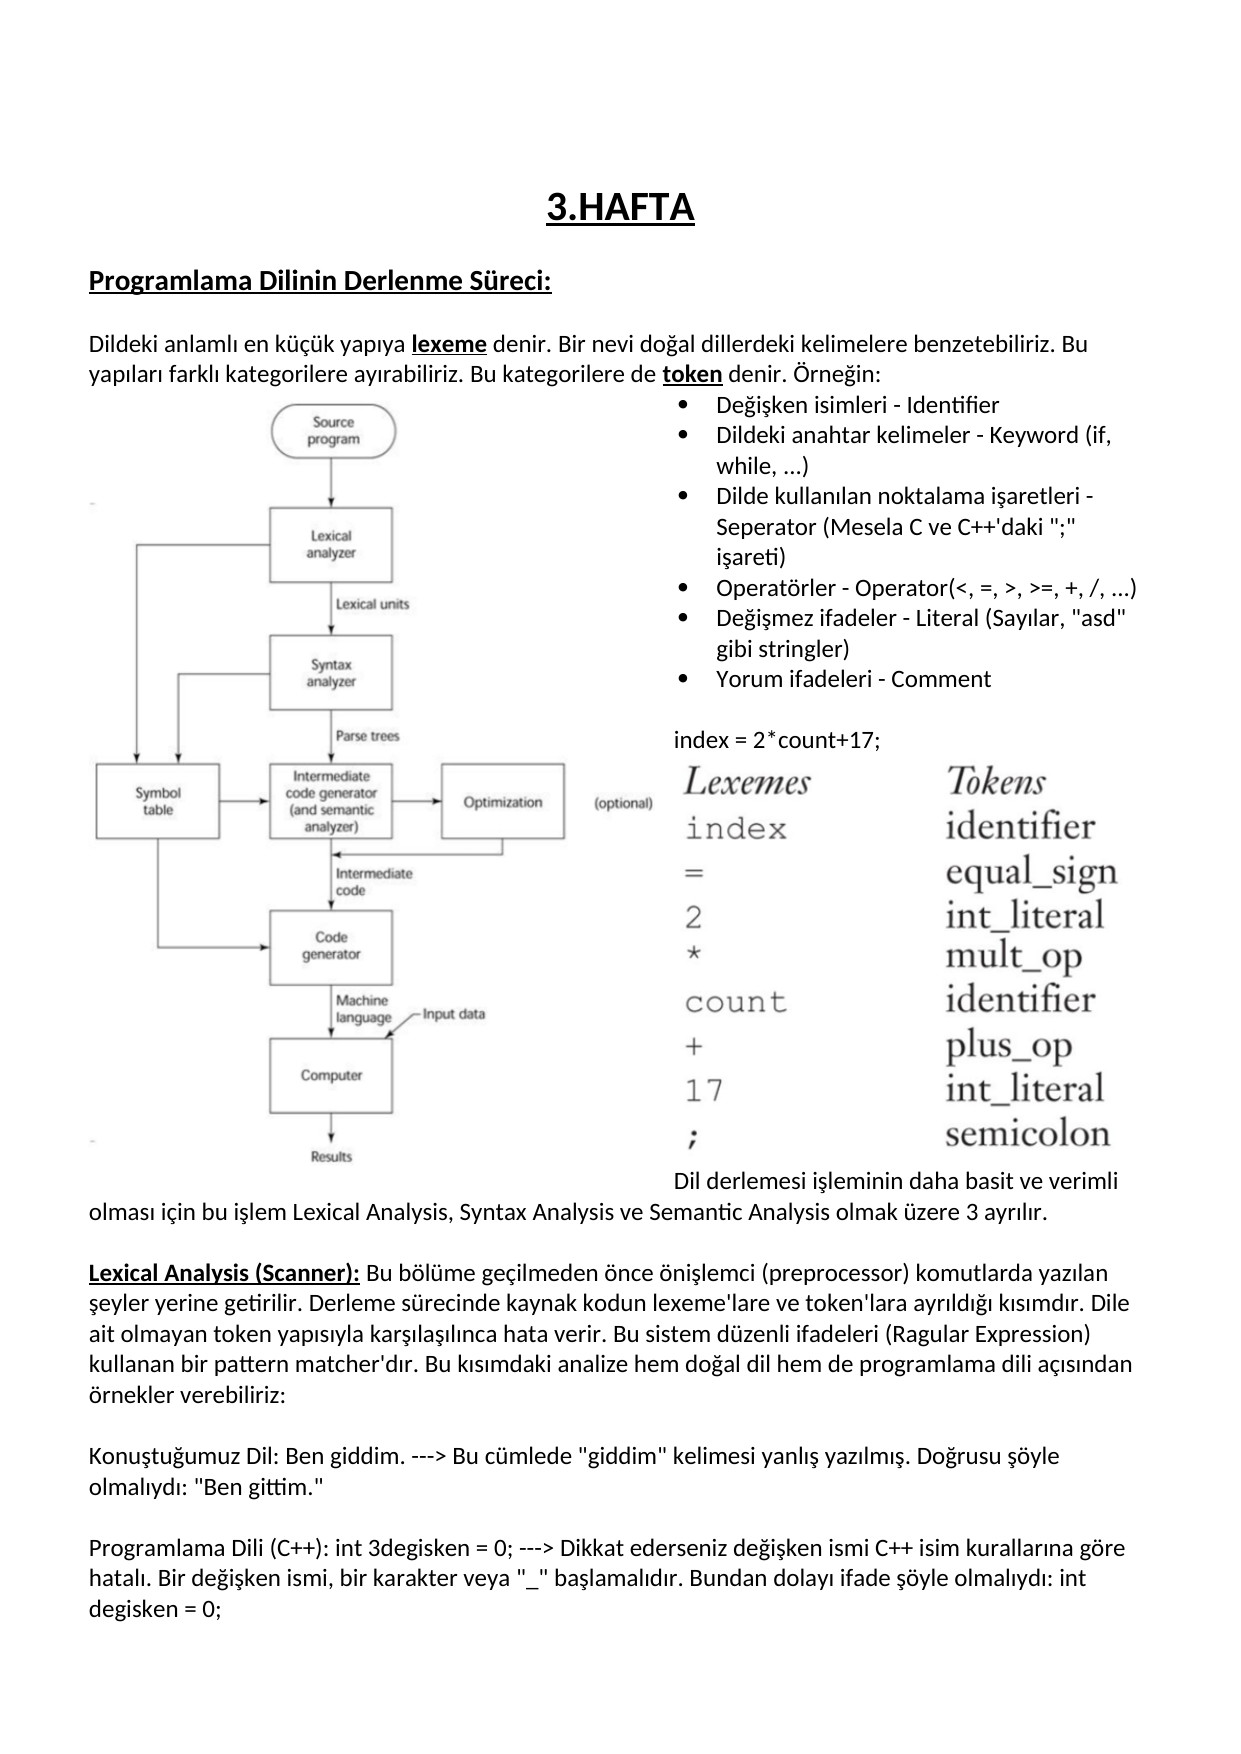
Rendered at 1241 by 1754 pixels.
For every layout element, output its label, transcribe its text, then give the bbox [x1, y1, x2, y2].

list Dilde kullanılan noktalama işaretleri - Seperator (Mesela C ve C++'daki ";" işareti) [679, 480, 1152, 572]
text Konuştuğumuz Dil: Ben giddim. ---> Bu cümlede "giddim" kelimesi yanlış yazılmış. Doğrusu şöyle olmalıydı: "Ben gittim." [89, 1440, 1152, 1501]
text Programlama Dilinin Derlenme Süreci: [89, 262, 1152, 297]
text Lexical Analysis (Scanner): Bu bölüme geçilmeden önce önişlemci (preprocessor) komutlarda yazılan şeyler yerine getirilir. Derleme sürecinde kaynak kodun lexeme'lare ve token'lara ayrıldığı kısımdır. Dile ait olmayan token yapısıyla karşılaşılınca hata verir. Bu sistem düzenli ifadeleri (Ragular Expression) kullanan bir pattern matcher'dır. Bu kısımdaki analize hem doğal dil hem de programlama dili açısından örnekler verebiliriz: [89, 1257, 1152, 1409]
picture [673, 755, 1126, 1166]
text Dildeki anlamlı en küçük yapıya lexeme denir. Bir nevi doğal dillerdeki kelimelere benzetebiliriz. Bu yapıları farklı kategorilere ayırabiliriz. Bu kategorilere de token denir. Örneğin: [89, 328, 1152, 389]
list Değişken isimleri - Identifier [679, 389, 1152, 419]
list Değişmez ifadeler - Literal (Sayılar, "asd" gibi stringler) [679, 602, 1152, 663]
list Operatörler - Operator(<, =, >, >=, +, /, ...) [679, 572, 1152, 602]
picture [88, 394, 655, 1173]
text 3.HAFTA [89, 180, 1152, 231]
text Dil derlemesi işleminin daha basit ve verimli olması için bu işlem Lexical Analysis, Syntax Analysis ve Semantic Analysis olmak üzere 3 ayrılır. [89, 1165, 1152, 1226]
text index = 2*count+17; [655, 724, 1152, 755]
list Yorum ifadeleri - Comment [679, 663, 1152, 694]
text Programlama Dili (C++): int 3degisken = 0; ---> Dikkat ederseniz değişken ismi C++ isim kurallarına göre hatalı. Bir değişken ismi, bir karakter veya "_" başlamalıdır. Bundan dolayı ifade şöyle olmalıydı: int degisken = 0; [89, 1532, 1152, 1623]
list Dildeki anahtar kelimeler - Keyword (if, while, ...) [679, 419, 1152, 480]
